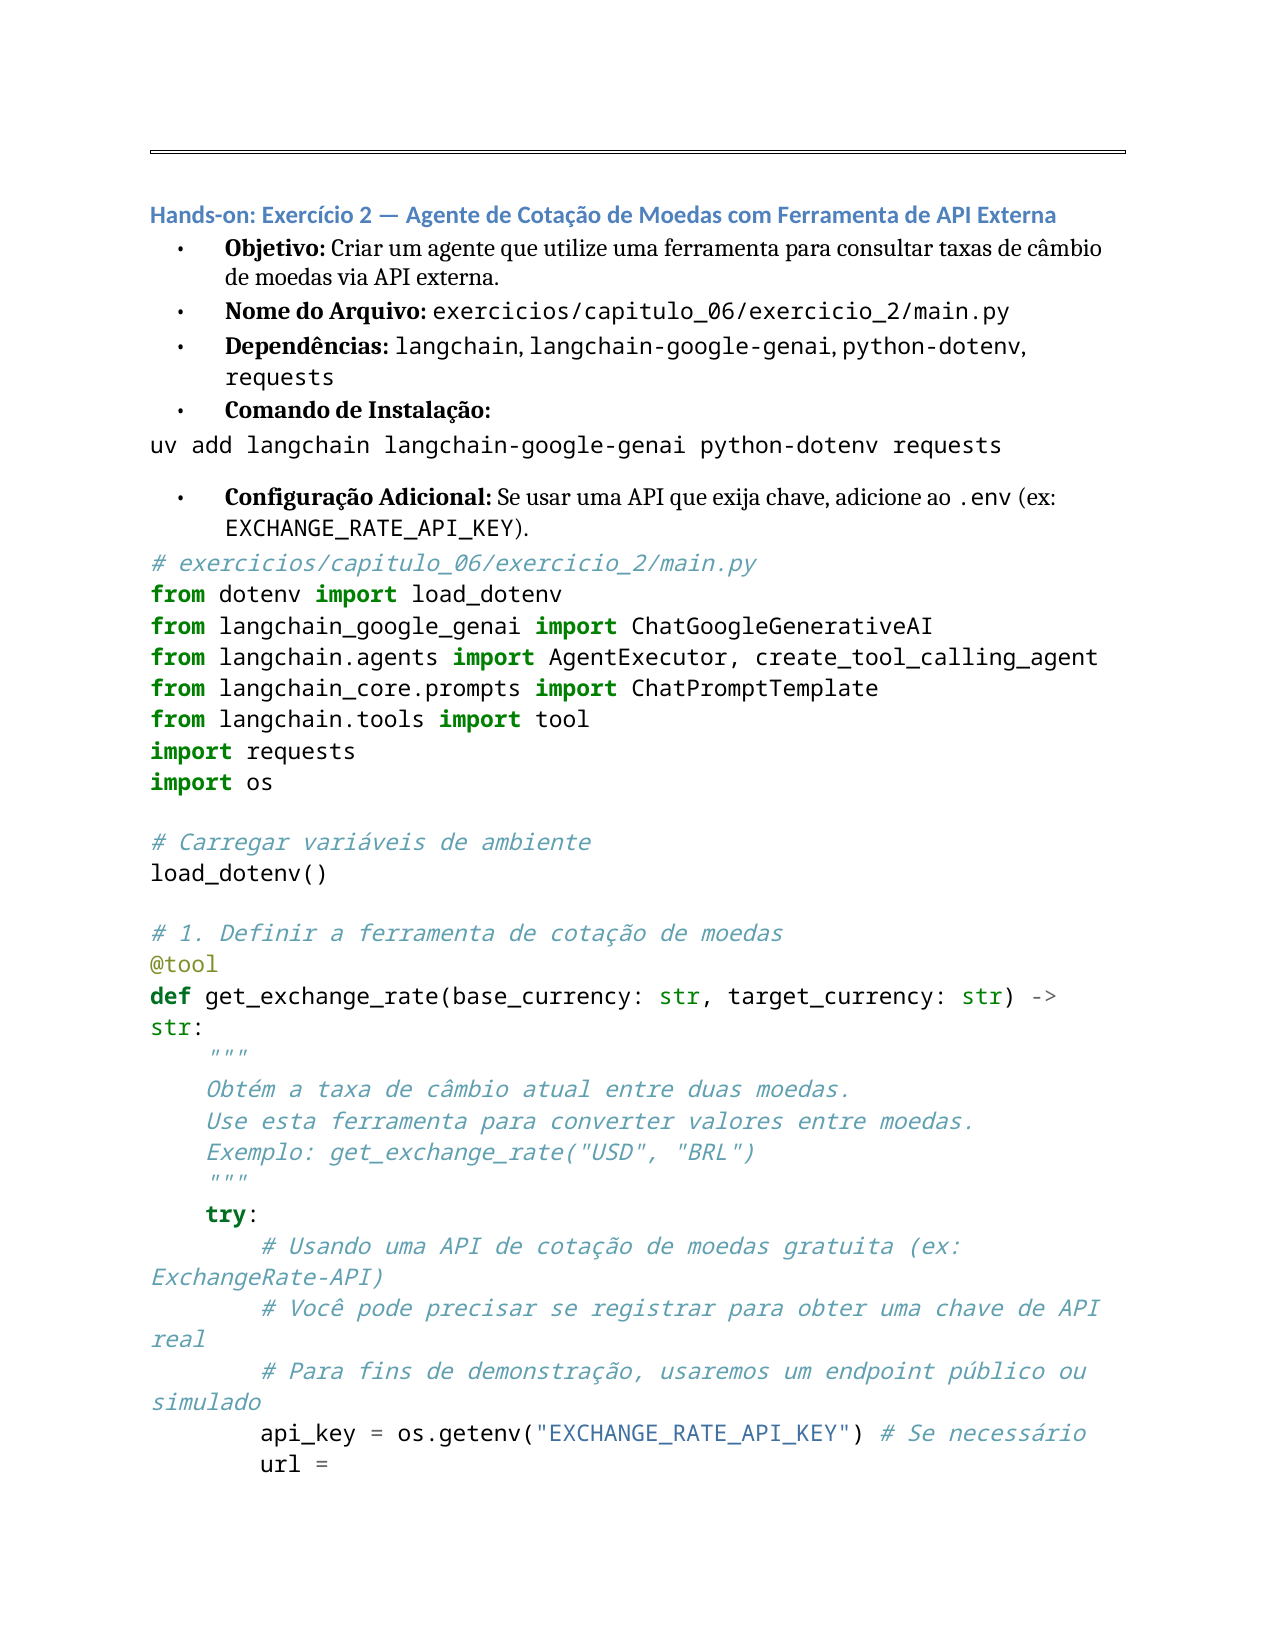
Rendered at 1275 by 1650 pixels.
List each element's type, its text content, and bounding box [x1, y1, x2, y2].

list Dependências: langchain, langchain-google-genai, python-dotenv, requests [175, 330, 1125, 393]
list Comando de Instalação: [175, 396, 1125, 425]
list Nome do Arquivo: exercicios/capitulo_06/exercicio_2/main.py [175, 295, 1125, 326]
list Configuração Adicional: Se usar uma API que exija chave, adicione ao .env (ex: EXCHANGE_RATE_API_KEY). [175, 481, 1125, 543]
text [150, 547, 1125, 1480]
subtitle Hands-on: Exercício 2 — Agente de Cotação de Moedas com Ferramenta de API Externa [150, 199, 1125, 230]
text uv add langchain langchain-google-genai python-dotenv requests [150, 429, 1125, 460]
list Objetivo: Criar um agente que utilize uma ferramenta para consultar taxas de câmbio de moedas via API externa. [175, 234, 1125, 291]
